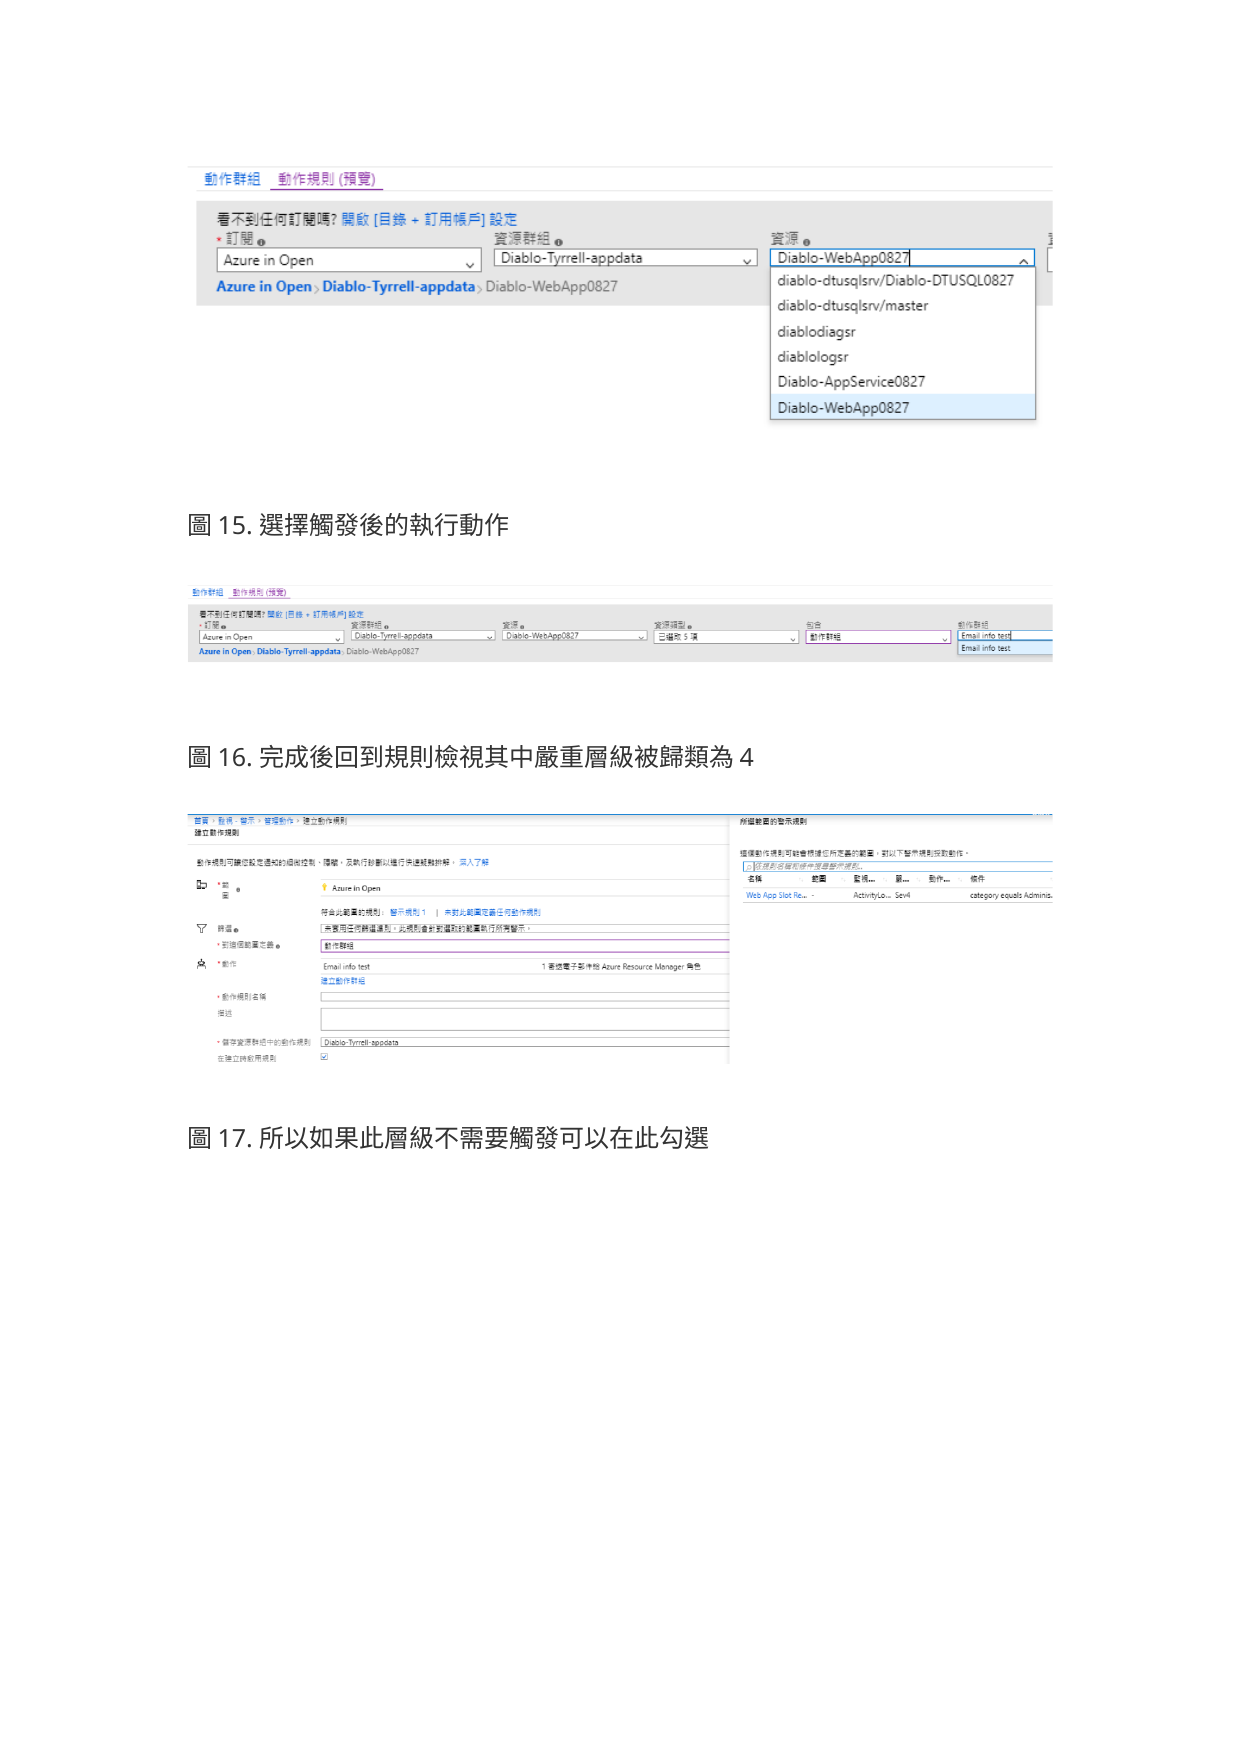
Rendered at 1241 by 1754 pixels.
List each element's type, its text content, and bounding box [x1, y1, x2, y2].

text 圖15. 選擇觸發後的執行動作 [187, 505, 1053, 543]
picture [187, 583, 1053, 676]
picture [187, 814, 1053, 1064]
picture [187, 164, 1053, 432]
text 圖17. 所以如果此層級不需要觸發可以在此勾選 [187, 1118, 1053, 1155]
text 圖16. 完成後回到規則檢視其中嚴重層級被歸類為4 [187, 736, 1053, 774]
